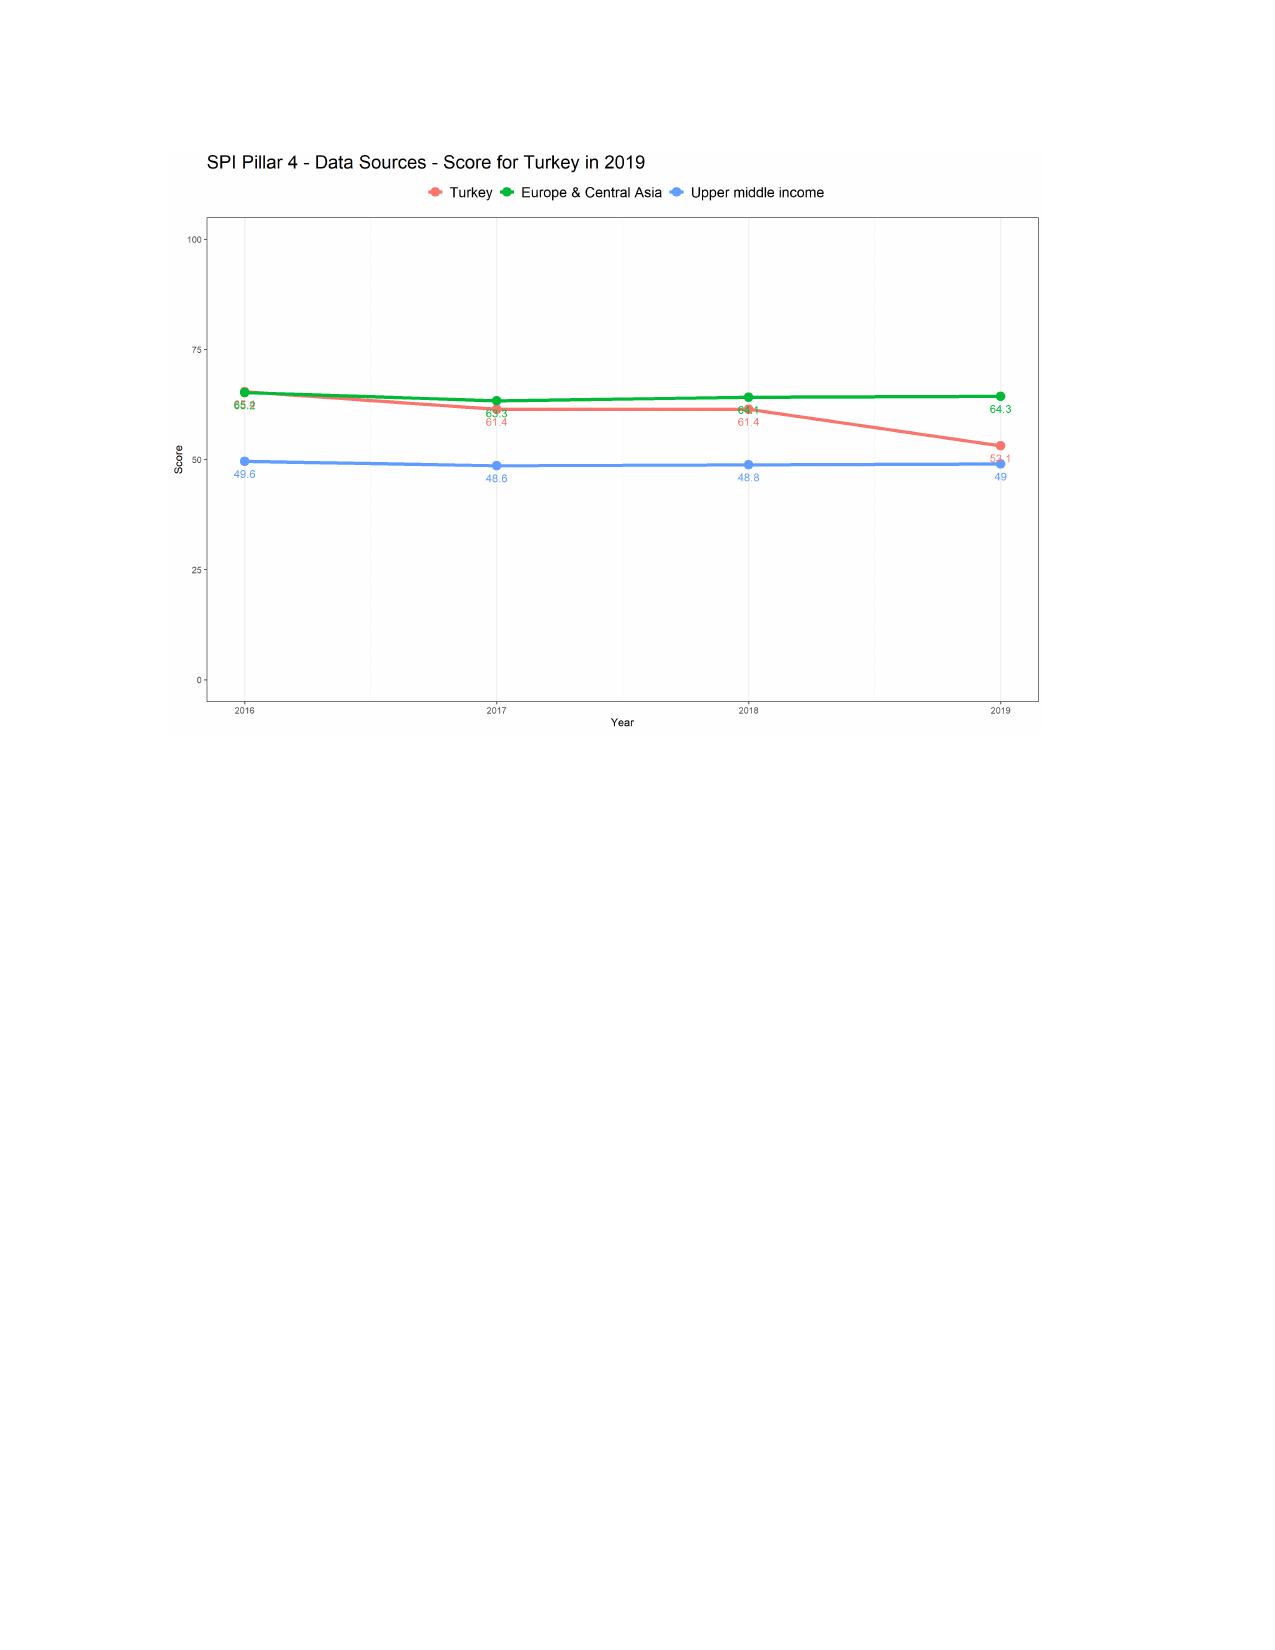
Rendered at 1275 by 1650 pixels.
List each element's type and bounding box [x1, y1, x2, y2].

picture [168, 150, 1044, 734]
